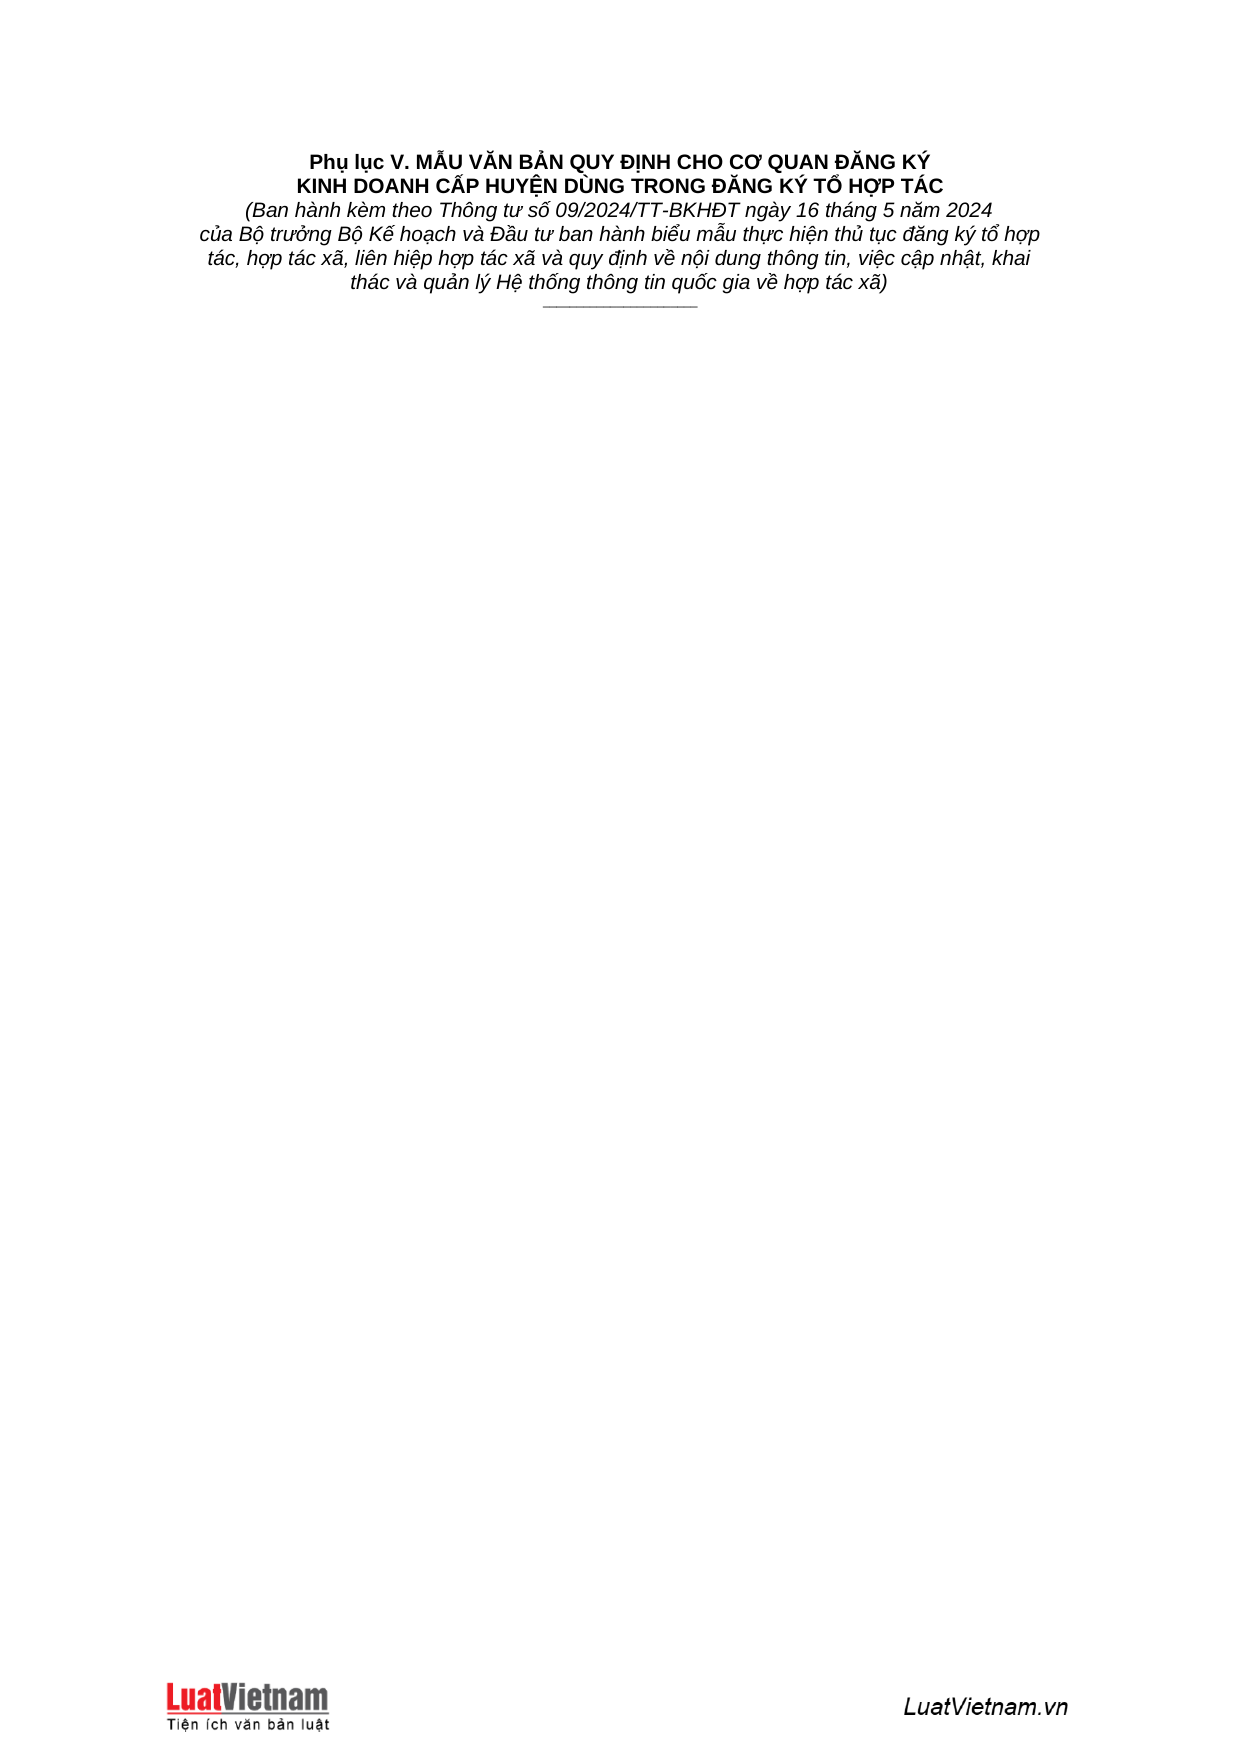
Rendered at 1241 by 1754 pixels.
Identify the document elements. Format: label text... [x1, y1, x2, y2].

text _______________________ [150, 294, 1090, 318]
text thác và quản lý Hệ thống thông tin quốc gia về hợp tác xã) [150, 270, 1090, 294]
text Phụ lục V. MẪU VĂN BẢN QUY ĐỊNH CHO CƠ QUAN ĐĂNG KÝ KINH DOANH CẤP HUYỆN DÙNG TRONG ĐĂNG KÝ TỔ HỢP TÁC [150, 150, 1090, 198]
picture [150, 1660, 1087, 1754]
text (Ban hành kèm theo Thông tư số 09/2024/TT-BKHĐT ngày 16 tháng 5 năm 2024 của Bộ trưởng Bộ Kế hoạch và Đầu tư ban hành biểu mẫu thực hiện thủ tục đăng ký tổ hợp tác, hợp tác xã, liên hiệp hợp tác xã và quy định về nội dung thông tin, việc cập nhật, khai [150, 198, 1090, 270]
